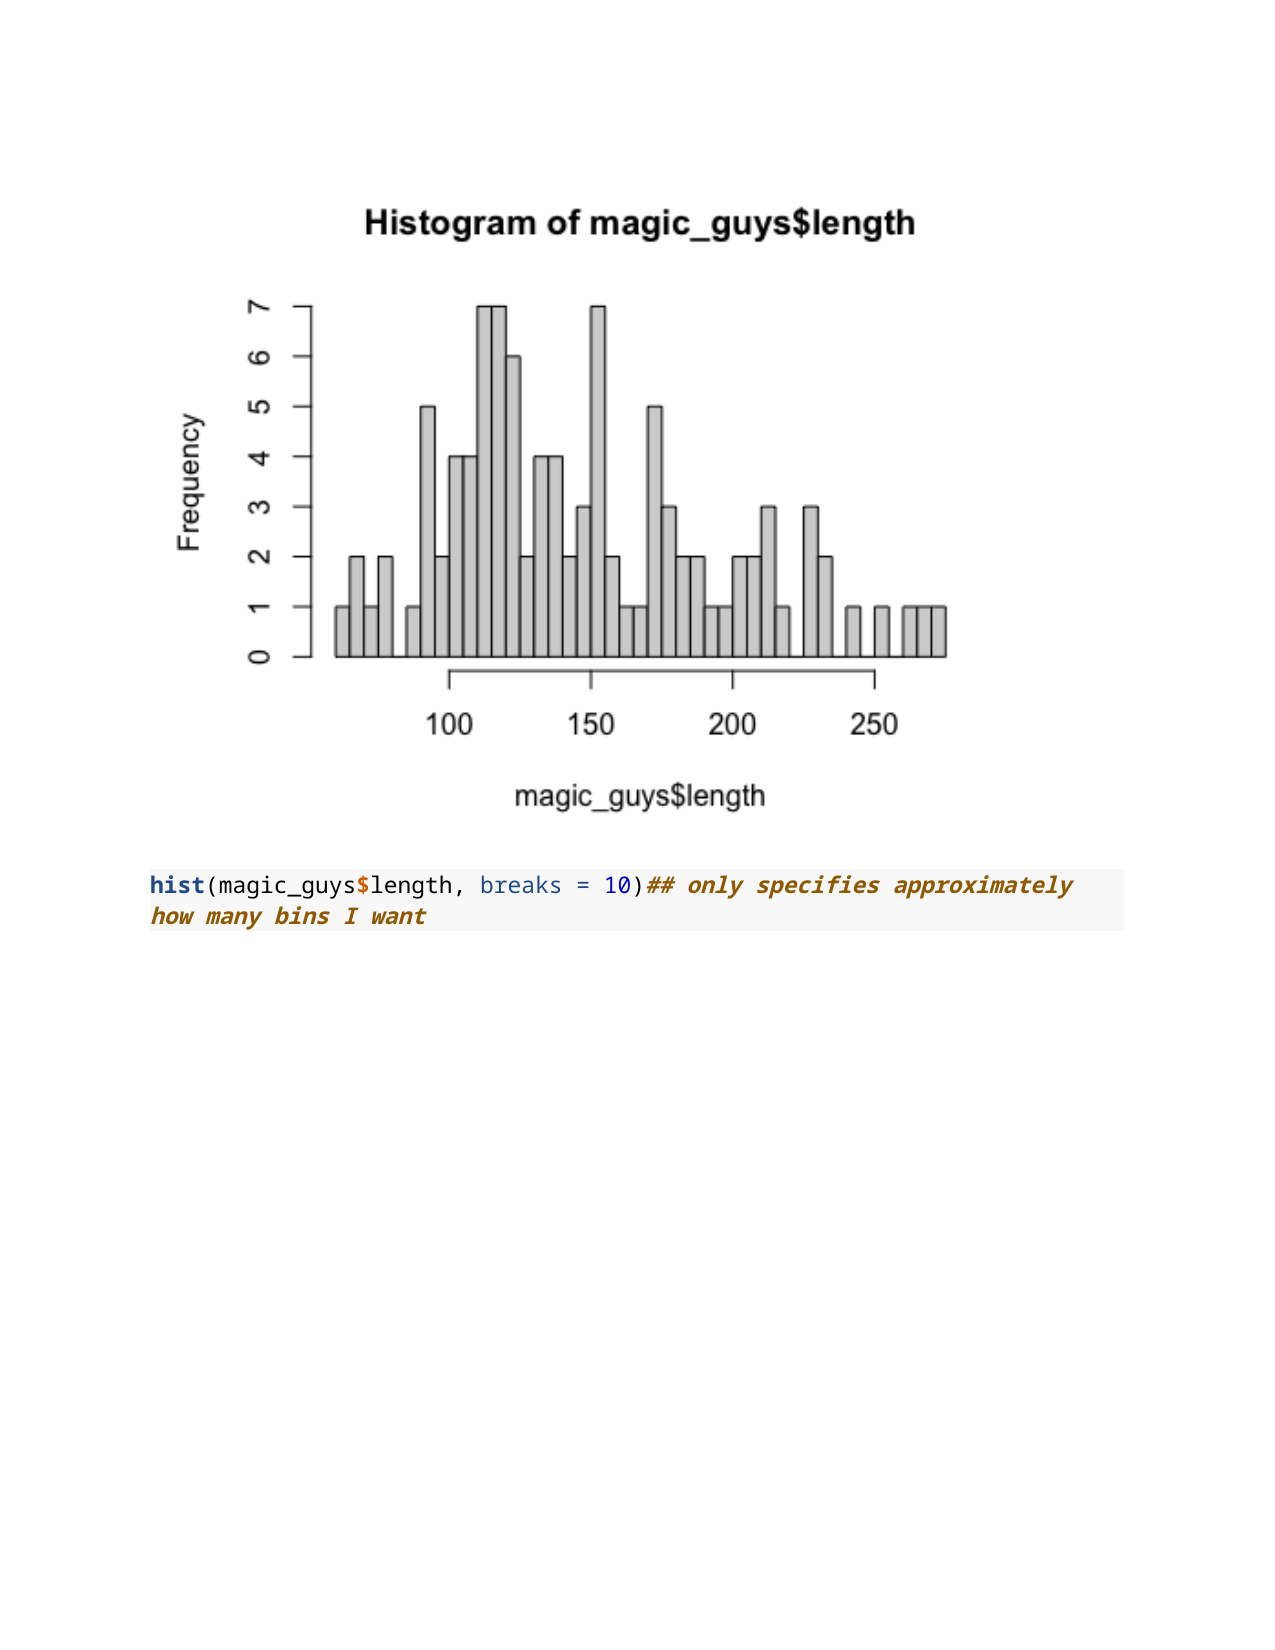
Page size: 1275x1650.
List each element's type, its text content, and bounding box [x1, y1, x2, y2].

text hist(magic_guys$length, breaks = 10)## only specifies approximately how many bins I want [425, 869, 1125, 931]
picture [168, 150, 1044, 850]
